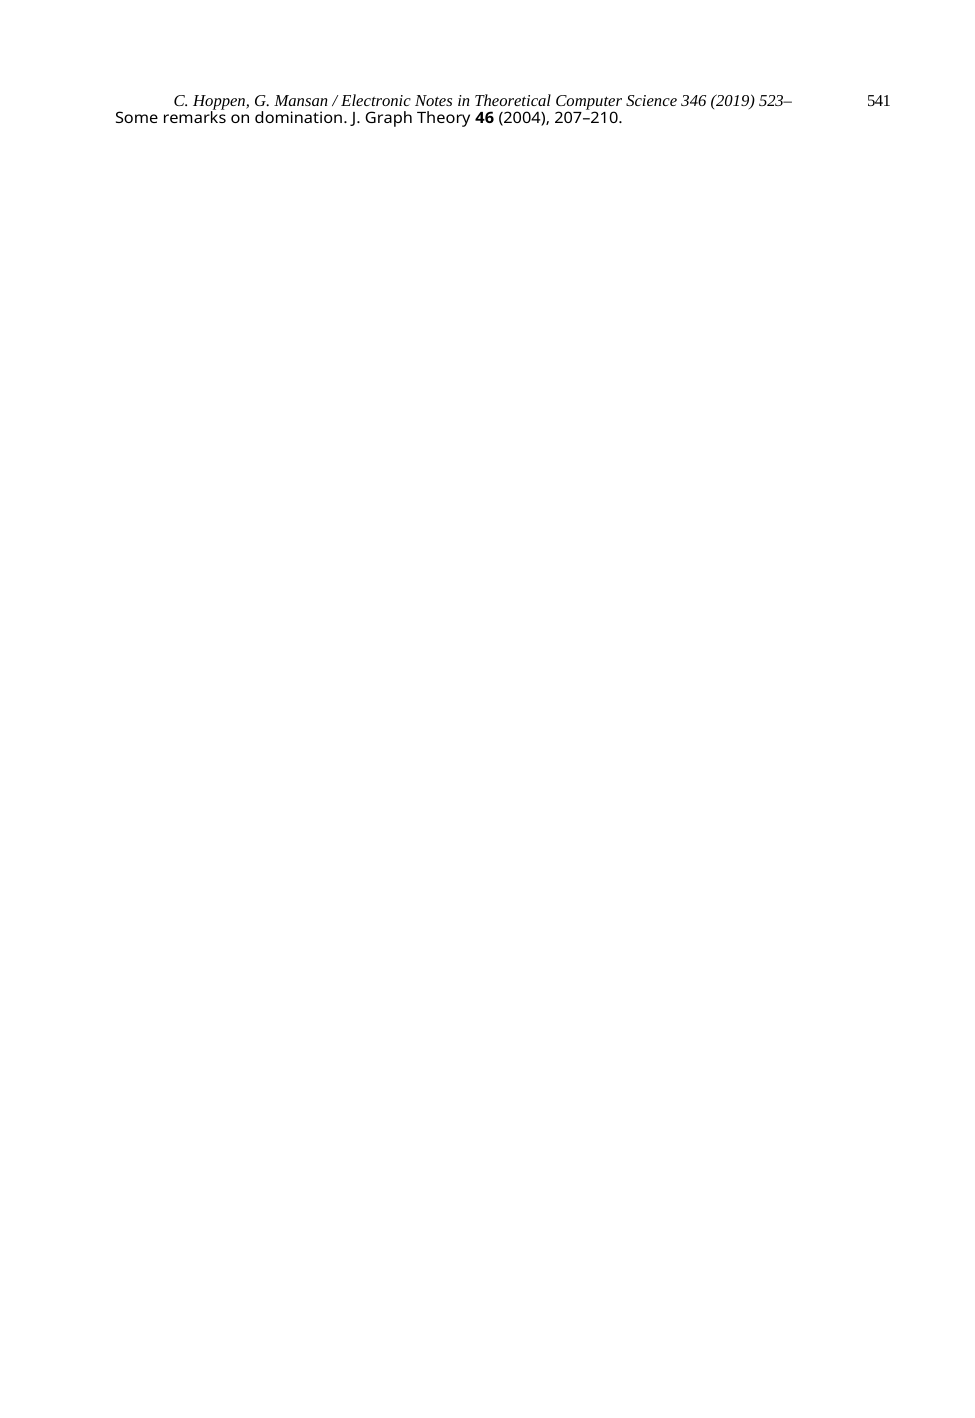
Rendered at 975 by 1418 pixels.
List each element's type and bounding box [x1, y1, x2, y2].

list [91, 110, 881, 127]
